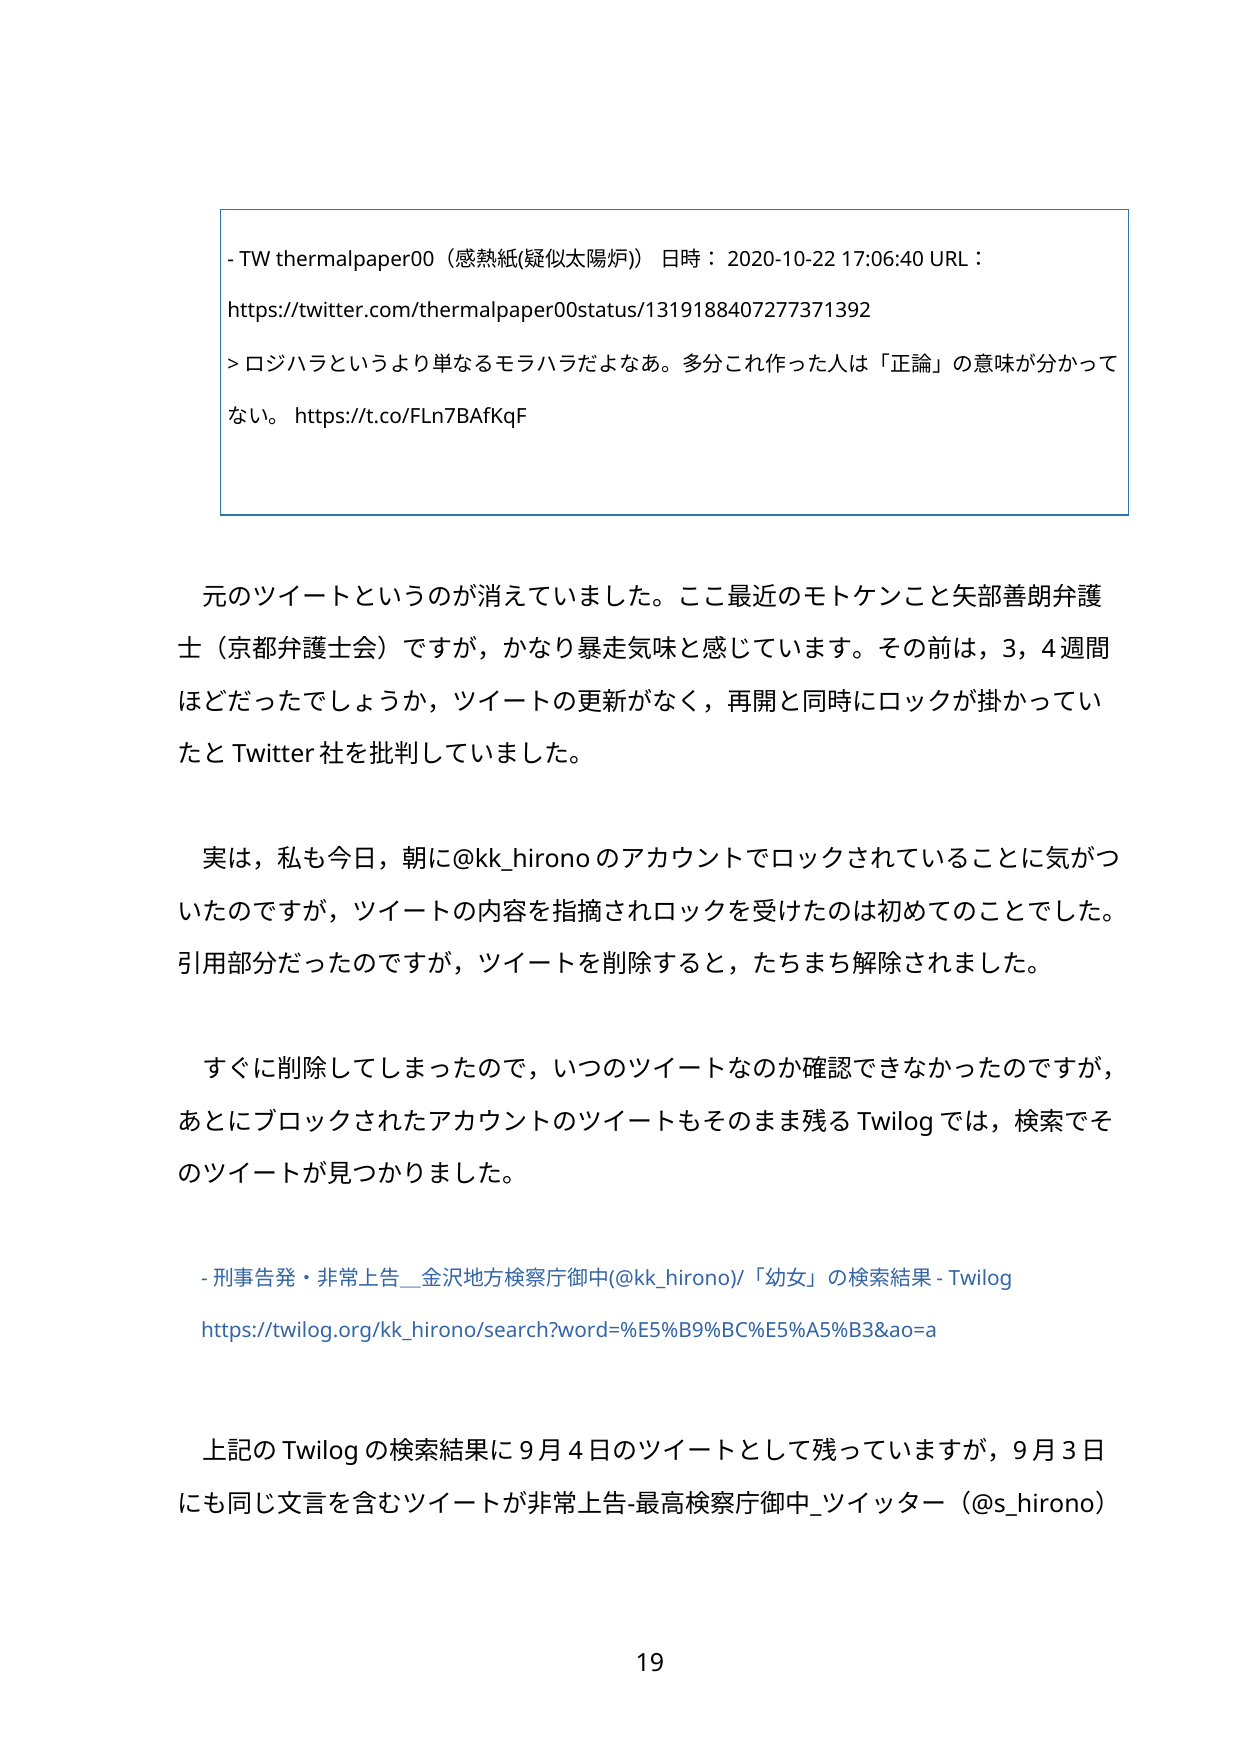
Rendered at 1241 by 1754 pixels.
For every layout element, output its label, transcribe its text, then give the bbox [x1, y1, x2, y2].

text 元のツイートというのが消えていました。ここ最近のモトケンこと矢部善朗弁護士（京都弁護士会）ですが，かなり暴走気味と感じています。その前は，3，4週間ほどだったでしょうか，ツイートの更新がなく，再開と同時にロックが掛かっていたとTwitter社を批判していました。 [177, 568, 1122, 778]
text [177, 1423, 1122, 1528]
text - TW thermalpaper00（感熱紙(疑似太陽炉)） 日時： 2020-10-22 17:06:40 URL： https://twitter.com/thermalpaper00status/1319188407277371392 [221, 210, 1128, 314]
text すぐに削除してしまったので，いつのツイートなのか確認できなかったのですが，あとにブロックされたアカウントのツイートもそのまま残るTwilogでは，検索でそのツイートが見つかりました。 [177, 1041, 1122, 1198]
text - 刑事告発・非常上告＿金沢地方検察庁御中(@kk_hirono)/「幼女」の検索結果 - Twilog https://twilog.org/kk_hirono/search?word=%E5%B9%BC%E5%A5%B3&ao=a [201, 1251, 1122, 1356]
text 実は，私も今日，朝に@kk_hironoのアカウントでロックされていることに気がついたのですが，ツイートの内容を指摘されロックを受けたのは初めてのことでした。引用部分だったのですが，ツイートを削除すると，たちまち解除されました。 [177, 831, 1122, 988]
text > ロジハラというより単なるモラハラだよなあ。多分これ作った人は「正論」の意味が分かってない。 https://t.co/FLn7BAfKqF [221, 314, 1128, 441]
